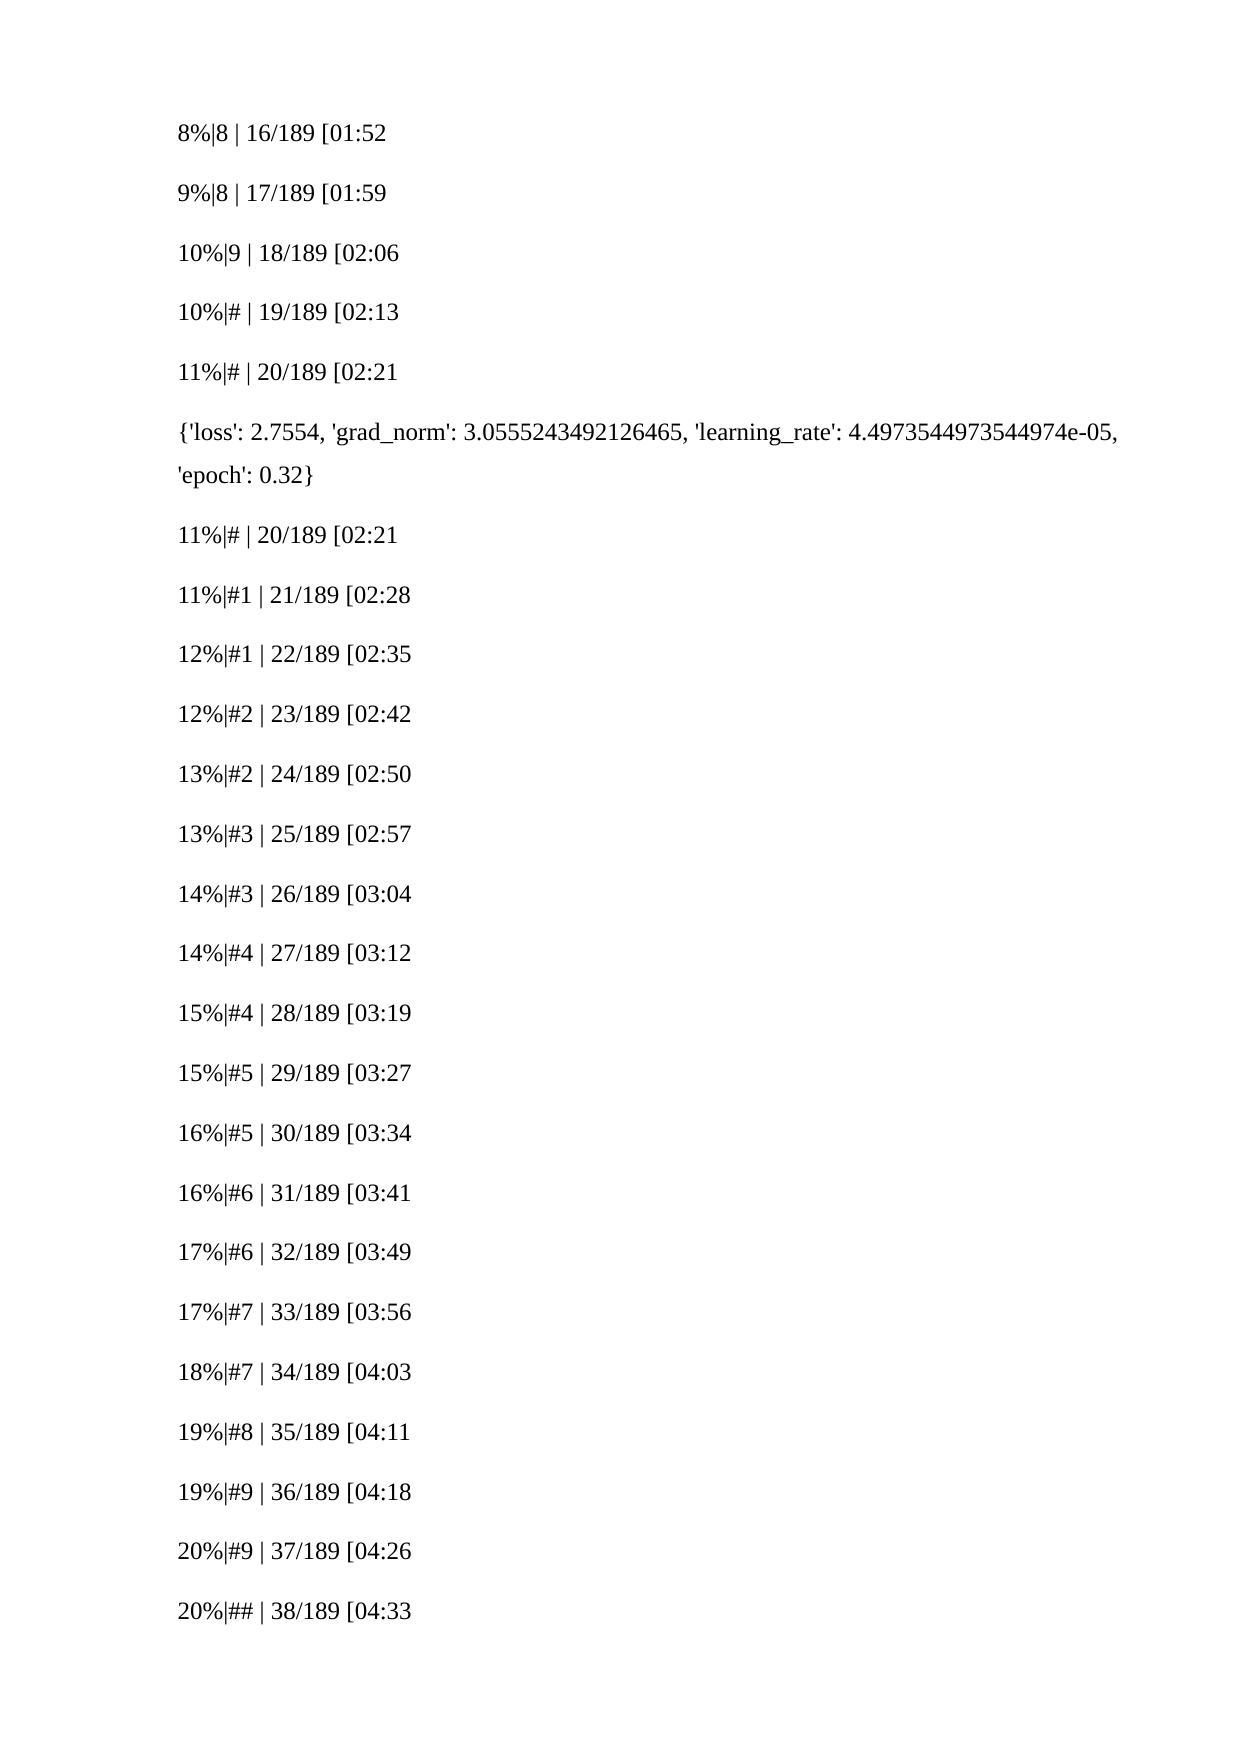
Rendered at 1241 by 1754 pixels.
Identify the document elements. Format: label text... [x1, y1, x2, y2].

text 11%|# | 20/189 [02:21 [177, 520, 1152, 549]
text 11%|# | 20/189 [02:21 [177, 357, 1152, 386]
text 15%|#5 | 29/189 [03:27 [177, 1058, 1152, 1087]
text 15%|#4 | 28/189 [03:19 [177, 998, 1152, 1027]
text 16%|#5 | 30/189 [03:34 [177, 1118, 1152, 1147]
text 20%|#9 | 37/189 [04:26 [177, 1536, 1152, 1565]
text 12%|#1 | 22/189 [02:35 [177, 639, 1152, 668]
text 19%|#8 | 35/189 [04:11 [177, 1417, 1152, 1446]
text 20%|## | 38/189 [04:33 [177, 1596, 1152, 1625]
text {'loss': 2.7554, 'grad_norm': 3.0555243492126465, 'learning_rate': 4.4973544973544974e-05, 'epoch': 0.32} [177, 417, 1152, 489]
text 17%|#7 | 33/189 [03:56 [177, 1297, 1152, 1326]
text 9%|8 | 17/189 [01:59 [177, 178, 1152, 207]
text 19%|#9 | 36/189 [04:18 [177, 1477, 1152, 1505]
text 14%|#4 | 27/189 [03:12 [177, 938, 1152, 967]
text 17%|#6 | 32/189 [03:49 [177, 1237, 1152, 1266]
text 12%|#2 | 23/189 [02:42 [177, 699, 1152, 728]
text 13%|#3 | 25/189 [02:57 [177, 819, 1152, 848]
text 10%|9 | 18/189 [02:06 [177, 238, 1152, 266]
text 16%|#6 | 31/189 [03:41 [177, 1178, 1152, 1206]
text 10%|# | 19/189 [02:13 [177, 297, 1152, 326]
text 14%|#3 | 26/189 [03:04 [177, 879, 1152, 907]
text 11%|#1 | 21/189 [02:28 [177, 580, 1152, 608]
text 18%|#7 | 34/189 [04:03 [177, 1357, 1152, 1386]
text 13%|#2 | 24/189 [02:50 [177, 759, 1152, 788]
text 8%|8 | 16/189 [01:52 [177, 118, 1152, 147]
